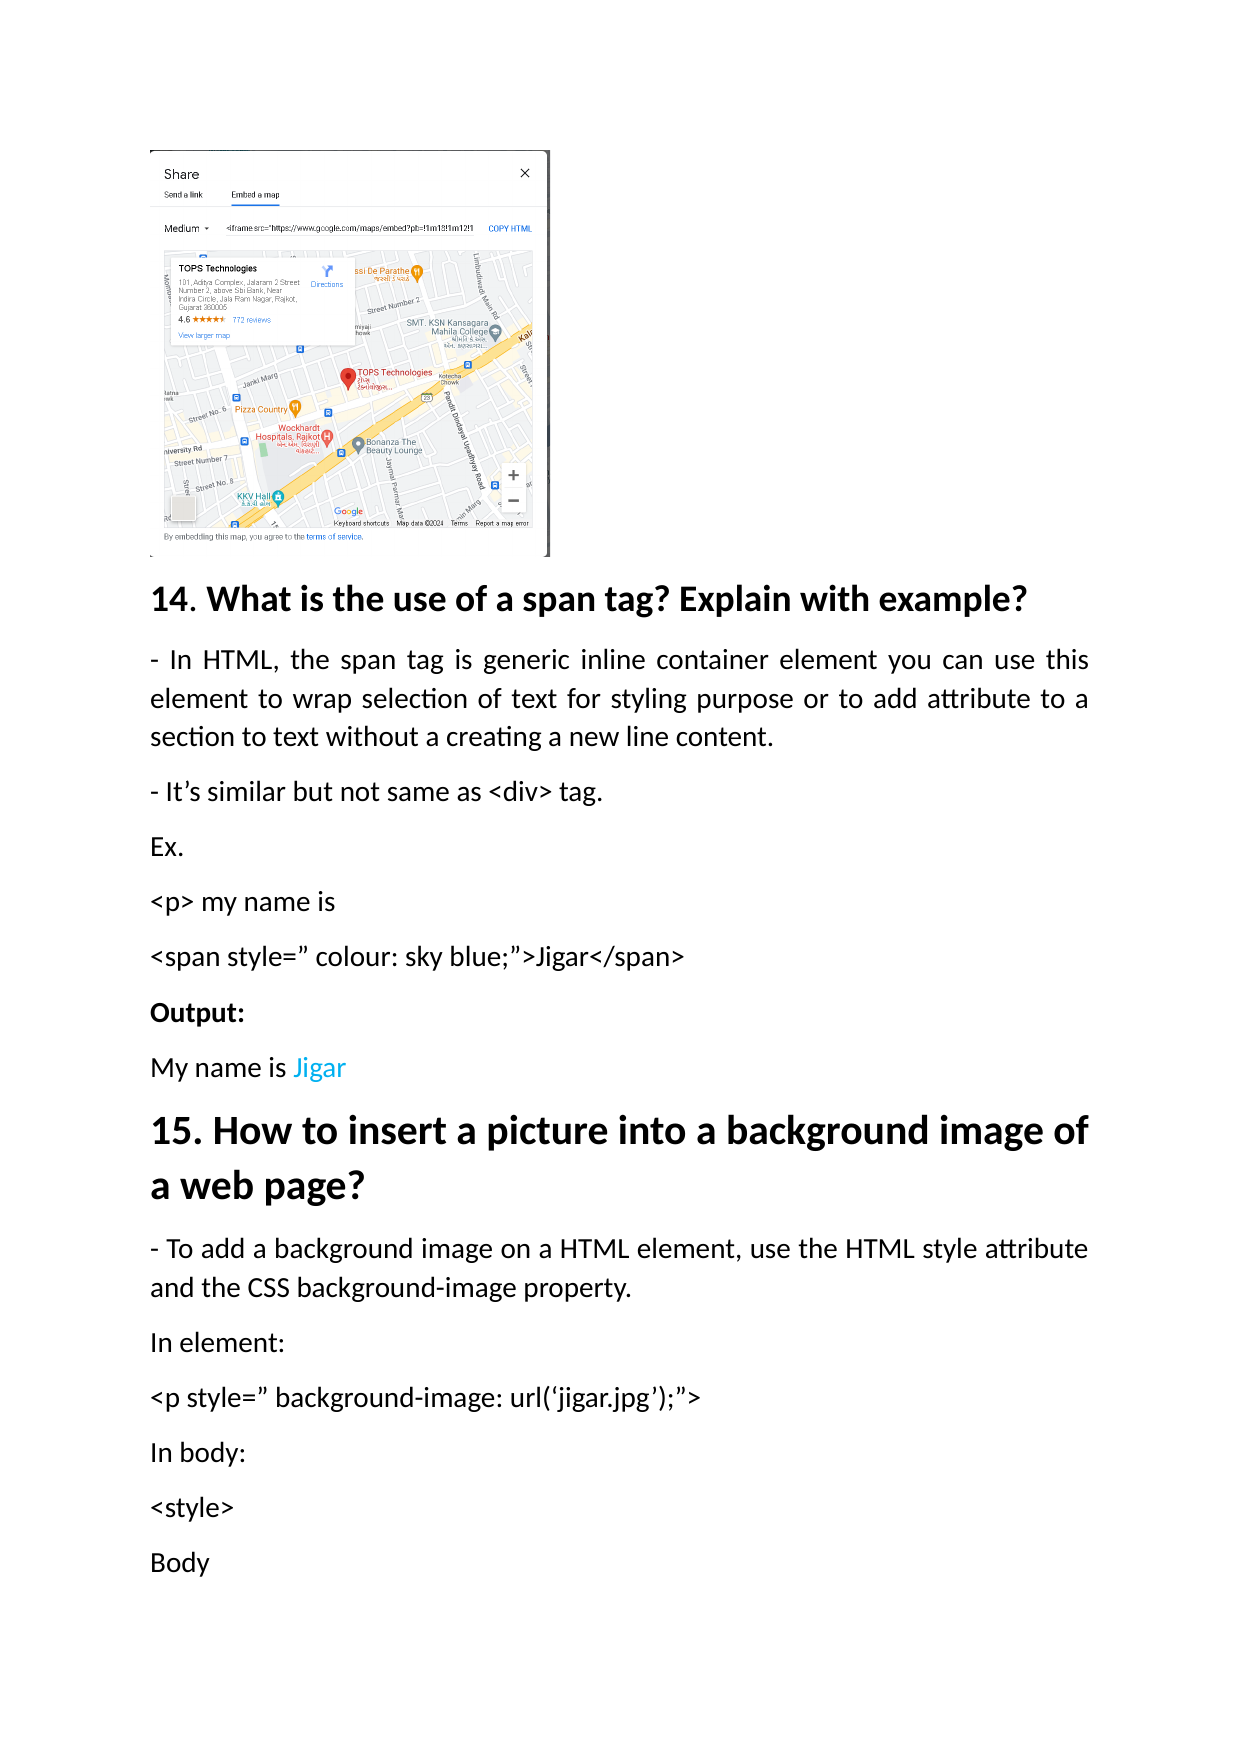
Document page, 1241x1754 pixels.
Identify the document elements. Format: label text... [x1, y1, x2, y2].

text - To add a background image on a HTML element, use the HTML style attribute and the CSS background-image property. [150, 1230, 1090, 1304]
text In element: [150, 1324, 1090, 1359]
text In body: [150, 1434, 1090, 1470]
text <p> my name is [150, 883, 1090, 919]
text 15. How to insert a picture into a background image of a web page? [150, 1104, 1090, 1209]
text <p style=” background-image: url(‘jigar.jpg’);”> [150, 1379, 1090, 1414]
text 14. What is the use of a span tag? Explain with example? [150, 575, 1090, 621]
text Output: [150, 994, 1090, 1029]
text - In HTML, the span tag is generic inline container element you can use this element to wrap selection of text for styling purpose or to add attribute to a section to text without a creating a new line content. [150, 641, 1090, 754]
text <style> [150, 1489, 1090, 1525]
text Body [150, 1544, 1090, 1580]
text <span style=” colour: sky blue;”>Jigar</span> [150, 938, 1090, 974]
text Ex. [150, 828, 1090, 864]
picture [150, 150, 550, 557]
text - It’s similar but not same as <div> tag. [150, 773, 1090, 809]
text My name is Jigar [150, 1049, 1090, 1084]
